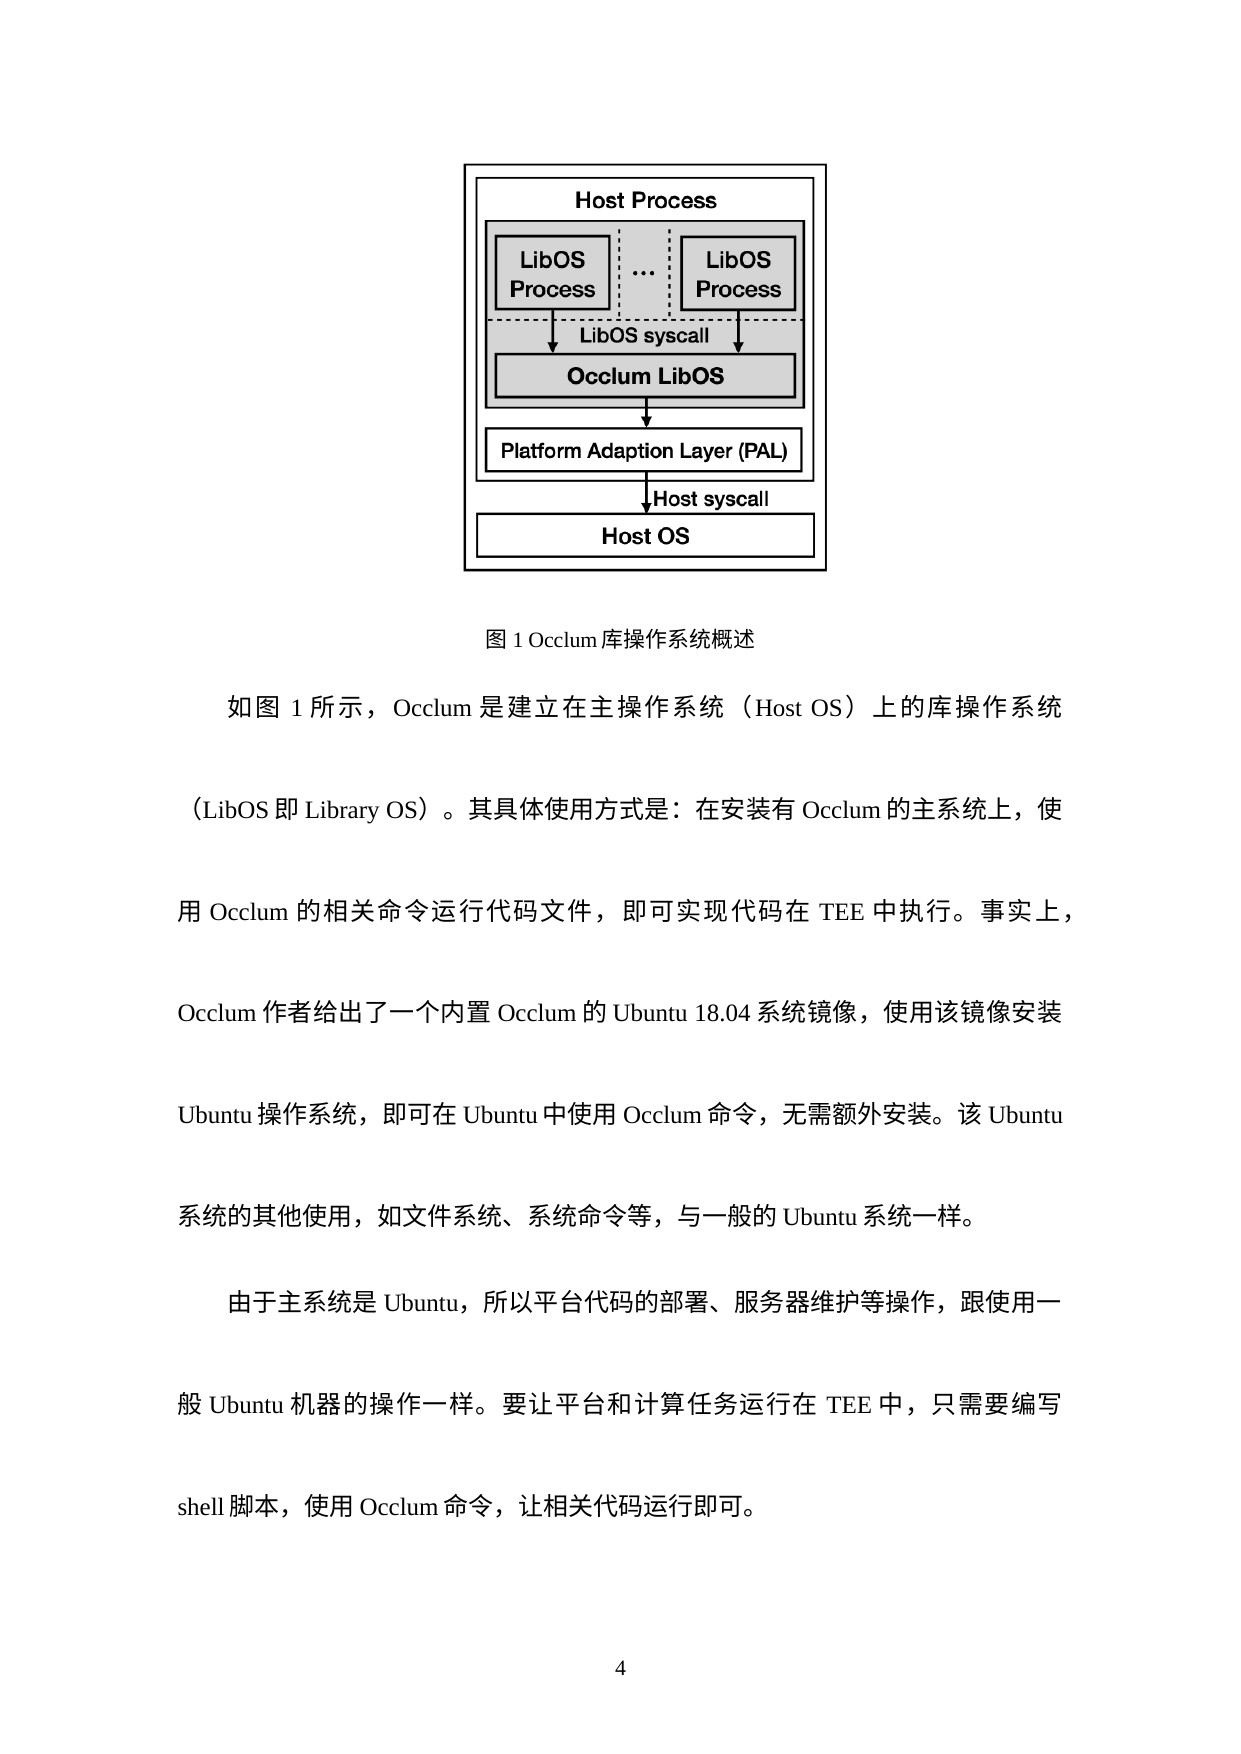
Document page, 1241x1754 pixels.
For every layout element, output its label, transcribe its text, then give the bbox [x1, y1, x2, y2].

text 图 1 Occlum库操作系统概述 [177, 621, 1063, 654]
text 如图 1所示，Occlum是建立在主操作系统（Host OS）上的库操作系统（LibOS即Library OS）。其具体使用方式是：在安装有Occlum的主系统上，使用Occlum的相关命令运行代码文件，即可实现代码在TEE中执行。事实上，Occlum作者给出了一个内置Occlum的Ubuntu 18.04系统镜像，使用该镜像安装Ubuntu操作系统，即可在Ubuntu中使用Occlum命令，无需额外安装。该Ubuntu系统的其他使用，如文件系统、系统命令等，与一般的Ubuntu系统一样。 [177, 671, 1063, 1249]
picture [446, 147, 844, 586]
text 由于主系统是Ubuntu，所以平台代码的部署、服务器维护等操作，跟使用一般Ubuntu机器的操作一样。要让平台和计算任务运行在TEE中，只需要编写shell脚本，使用Occlum命令，让相关代码运行即可。 [177, 1267, 1063, 1538]
